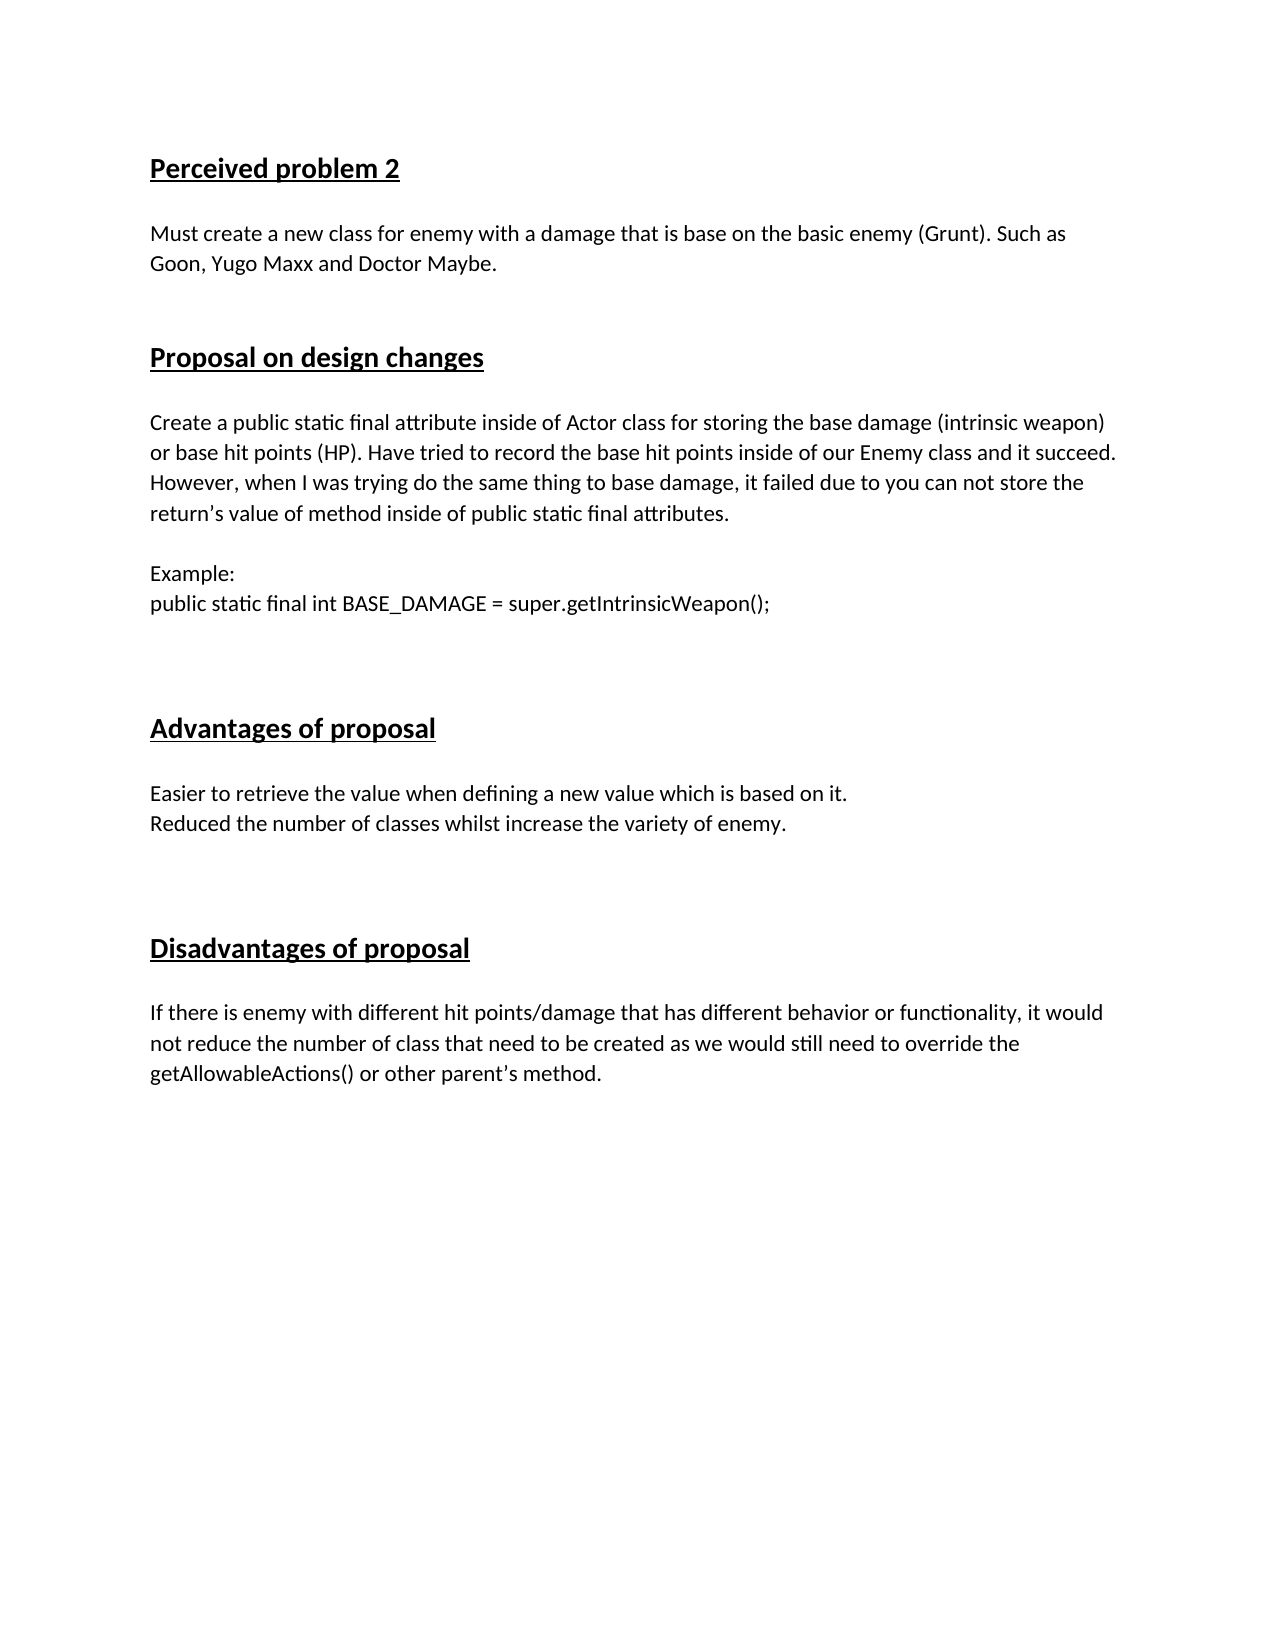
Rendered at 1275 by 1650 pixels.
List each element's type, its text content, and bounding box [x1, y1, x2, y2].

text If there is enemy with different hit points/damage that has different behavior or functionality, it would not reduce the number of class that need to be created as we would still need to override the getAllowableActions() or other parent’s method. [150, 998, 1125, 1087]
text Perceived problem 2 [150, 150, 1125, 186]
text Disadvantages of proposal [150, 930, 1125, 966]
text Example: [150, 559, 1125, 587]
text Easier to retrieve the value when defining a new value which is based on it. [150, 779, 1125, 807]
text Reduced the number of classes whilst increase the variety of enemy. [150, 809, 1125, 837]
text Must create a new class for enemy with a damage that is base on the basic enemy (Grunt). Such as Goon, Yugo Maxx and Doctor Maybe. [150, 219, 1125, 277]
text Create a public static final attribute inside of Actor class for storing the base damage (intrinsic weapon) or base hit points (HP). Have tried to record the base hit points inside of our Enemy class and it succeed. However, when I was trying do the same thing to base damage, it failed due to you can not store the return’s value of method inside of public static final attributes. [150, 408, 1125, 527]
text public static final int BASE_DAMAGE = super.getIntrinsicWeapon(); [150, 589, 1125, 617]
text Advantages of proposal [150, 710, 1125, 746]
text Proposal on design changes [150, 339, 1125, 375]
